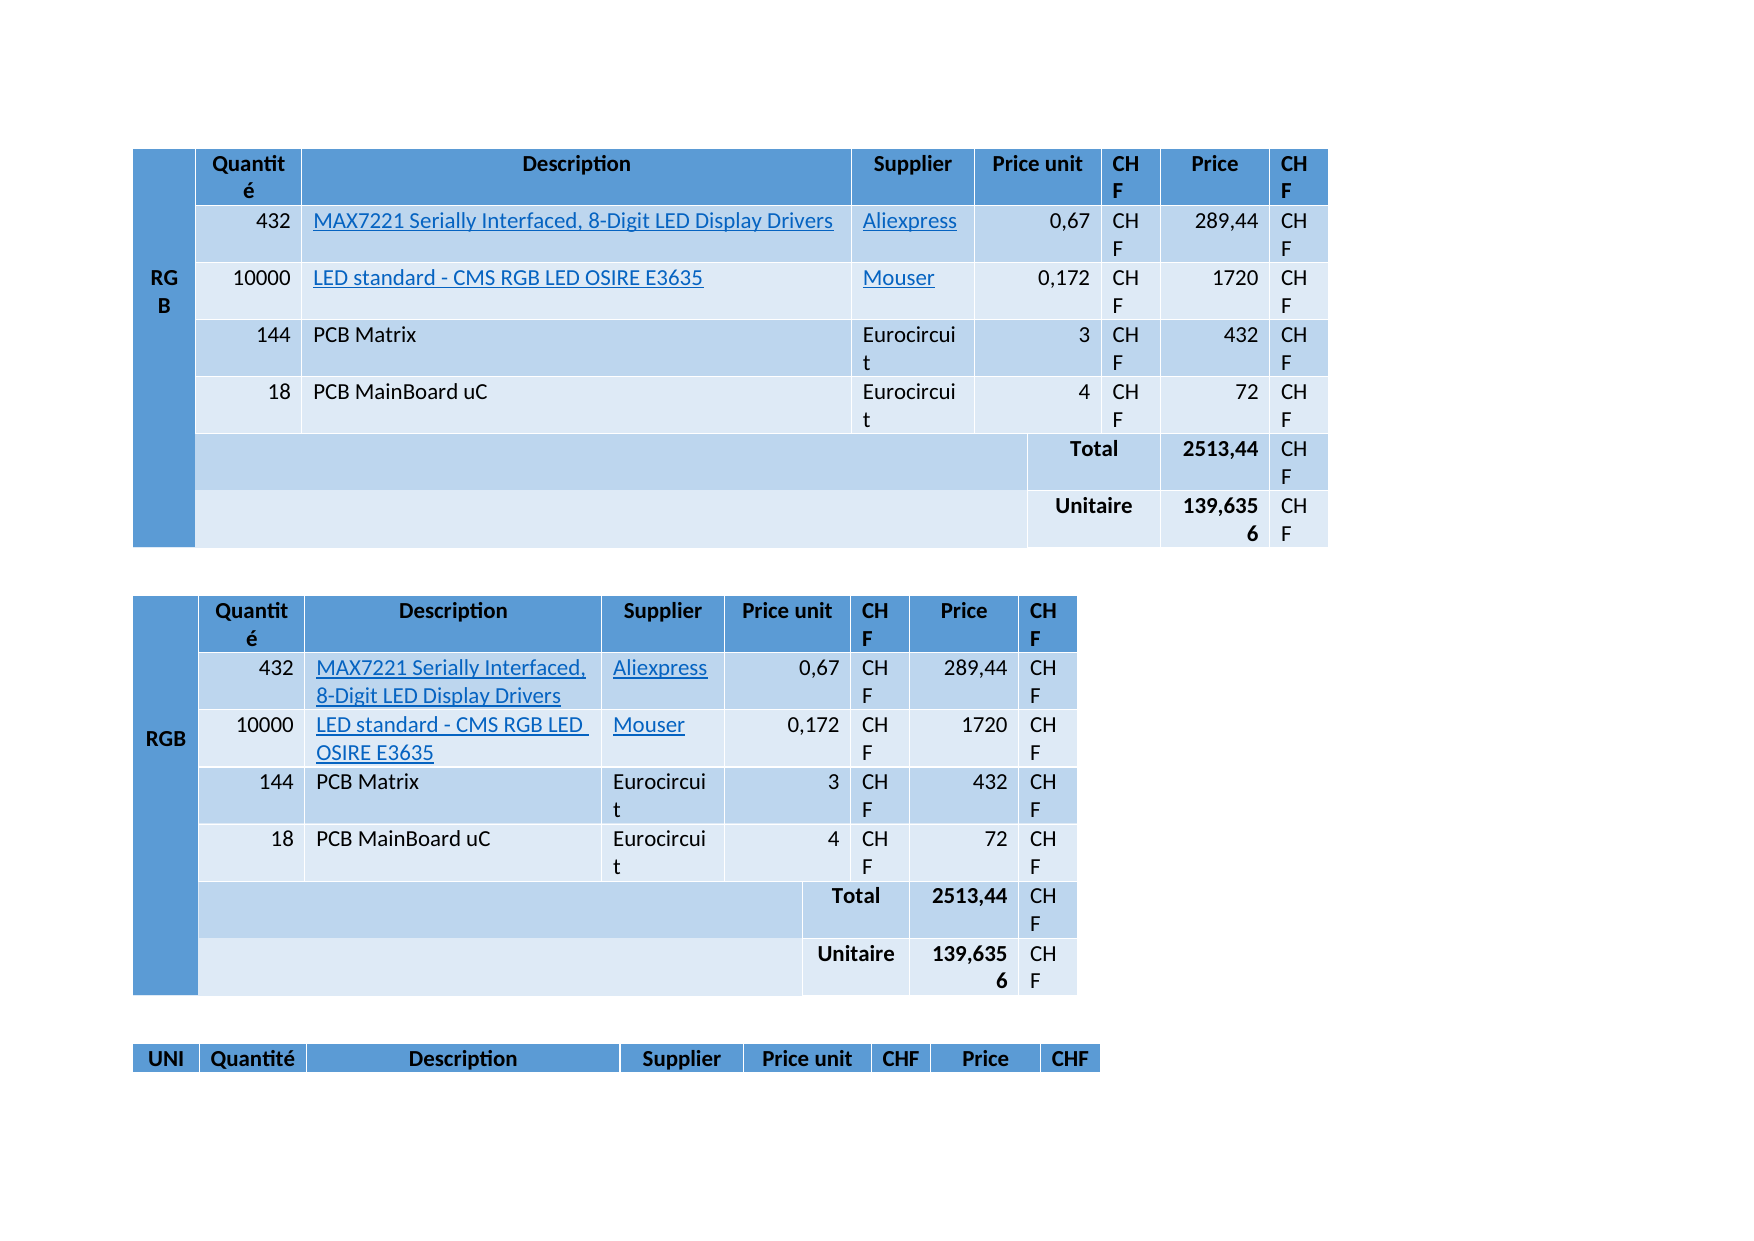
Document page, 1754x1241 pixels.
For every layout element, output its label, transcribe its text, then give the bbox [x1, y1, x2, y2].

table_header Quantité [200, 1044, 306, 1072]
table_cell 72 [910, 825, 1018, 881]
table_header CHF [1270, 149, 1328, 205]
table_header CHF [1102, 149, 1160, 205]
table_cell 4 [725, 825, 850, 881]
table_header RGB [133, 596, 198, 881]
table_header Price [1161, 149, 1269, 205]
table_cell Mouser [852, 263, 974, 319]
table_cell PCB MainBoard uC [305, 825, 601, 881]
table_cell Eurocircuit [852, 320, 974, 376]
table_cell PCB Matrix [305, 768, 601, 823]
table_cell Mouser [602, 710, 724, 766]
table_cell Unitaire [1028, 491, 1160, 547]
table_cell CHF [851, 653, 909, 709]
table_cell 139,6356 [910, 939, 1018, 995]
table_header Price [931, 1044, 1040, 1072]
table_cell CHF [1019, 939, 1077, 995]
table_header Supplier [621, 1044, 743, 1072]
table_cell 18 [199, 825, 304, 881]
table_cell CHF [1270, 206, 1328, 262]
table_cell 432 [1161, 320, 1269, 376]
table_header RGB [133, 149, 195, 433]
table_cell CHF [851, 710, 909, 766]
table_cell 1720 [1161, 263, 1269, 319]
table_cell 144 [196, 320, 301, 376]
table_header Price unit [725, 596, 850, 652]
table_cell CHF [1270, 434, 1328, 490]
table_cell 0,172 [975, 263, 1101, 319]
table_cell 432 [199, 653, 304, 709]
table_cell 432 [196, 206, 301, 262]
table_cell Eurocircuit [602, 768, 724, 823]
table_cell Aliexpress [602, 653, 724, 709]
table_cell CHF [1270, 320, 1328, 376]
table_cell Unitaire [803, 939, 909, 995]
table_cell 2513,44 [910, 882, 1018, 938]
table_cell 139,6356 [1161, 491, 1269, 547]
table_cell LED standard - CMS RGB LED OSIRE E3635 [302, 263, 851, 319]
table_cell MAX7221 Serially Interfaced, 8-Digit LED Display Drivers [305, 653, 601, 709]
table_cell 3 [975, 320, 1101, 376]
table_cell CHF [1270, 377, 1328, 433]
table_cell 289,44 [910, 653, 1018, 709]
table_header Supplier [602, 596, 724, 652]
table_cell CHF [1270, 491, 1328, 547]
table_cell 289,44 [1161, 206, 1269, 262]
table_cell CHF [1102, 263, 1160, 319]
table_cell LED standard - CMS RGB LED OSIRE E3635 [305, 710, 601, 766]
table_cell 3 [725, 768, 850, 823]
table_cell Aliexpress [852, 206, 974, 262]
table_cell CHF [1270, 263, 1328, 319]
table_cell Total [1028, 434, 1160, 490]
table_cell 10000 [196, 263, 301, 319]
table_cell 0,67 [975, 206, 1101, 262]
table_header Supplier [852, 149, 974, 205]
table_cell CHF [851, 825, 909, 881]
table_header CHF [1019, 596, 1077, 652]
table_header Quantité [196, 149, 301, 205]
table_cell 432 [910, 768, 1018, 823]
table_header Price [910, 596, 1018, 652]
table_cell 0,172 [725, 710, 850, 766]
table_cell CHF [1102, 206, 1160, 262]
table_cell 4 [975, 377, 1101, 433]
table_header Price unit [975, 149, 1101, 205]
table_header Description [307, 1044, 619, 1072]
table_header Description [305, 596, 601, 652]
table_cell CHF [1019, 710, 1077, 766]
table_cell PCB Matrix [302, 320, 851, 376]
table_cell Eurocircuit [602, 825, 724, 881]
table_cell Total [803, 882, 909, 938]
table_header Description [302, 149, 851, 205]
table_cell 10000 [199, 710, 304, 766]
table_cell MAX7221 Serially Interfaced, 8-Digit LED Display Drivers [302, 206, 851, 262]
table_cell PCB MainBoard uC [302, 377, 851, 433]
table_cell 18 [196, 377, 301, 433]
table_cell 2513,44 [1161, 434, 1269, 490]
table_cell CHF [1019, 768, 1077, 823]
table_header CHF [872, 1044, 930, 1072]
table_cell 1720 [910, 710, 1018, 766]
table_cell CHF [1019, 882, 1077, 938]
table_cell CHF [1102, 320, 1160, 376]
table_header UNI [133, 1044, 199, 1072]
table_header Price unit [744, 1044, 871, 1072]
table_cell 144 [199, 768, 304, 823]
table_header Quantité [199, 596, 304, 652]
table_header CHF [1041, 1044, 1100, 1072]
table_header CHF [851, 596, 909, 652]
table_cell CHF [851, 768, 909, 823]
table_cell 0,67 [725, 653, 850, 709]
table_cell CHF [1019, 825, 1077, 881]
table_cell CHF [1102, 377, 1160, 433]
table_cell CHF [1019, 653, 1077, 709]
table_cell Eurocircuit [852, 377, 974, 433]
table_cell 72 [1161, 377, 1269, 433]
